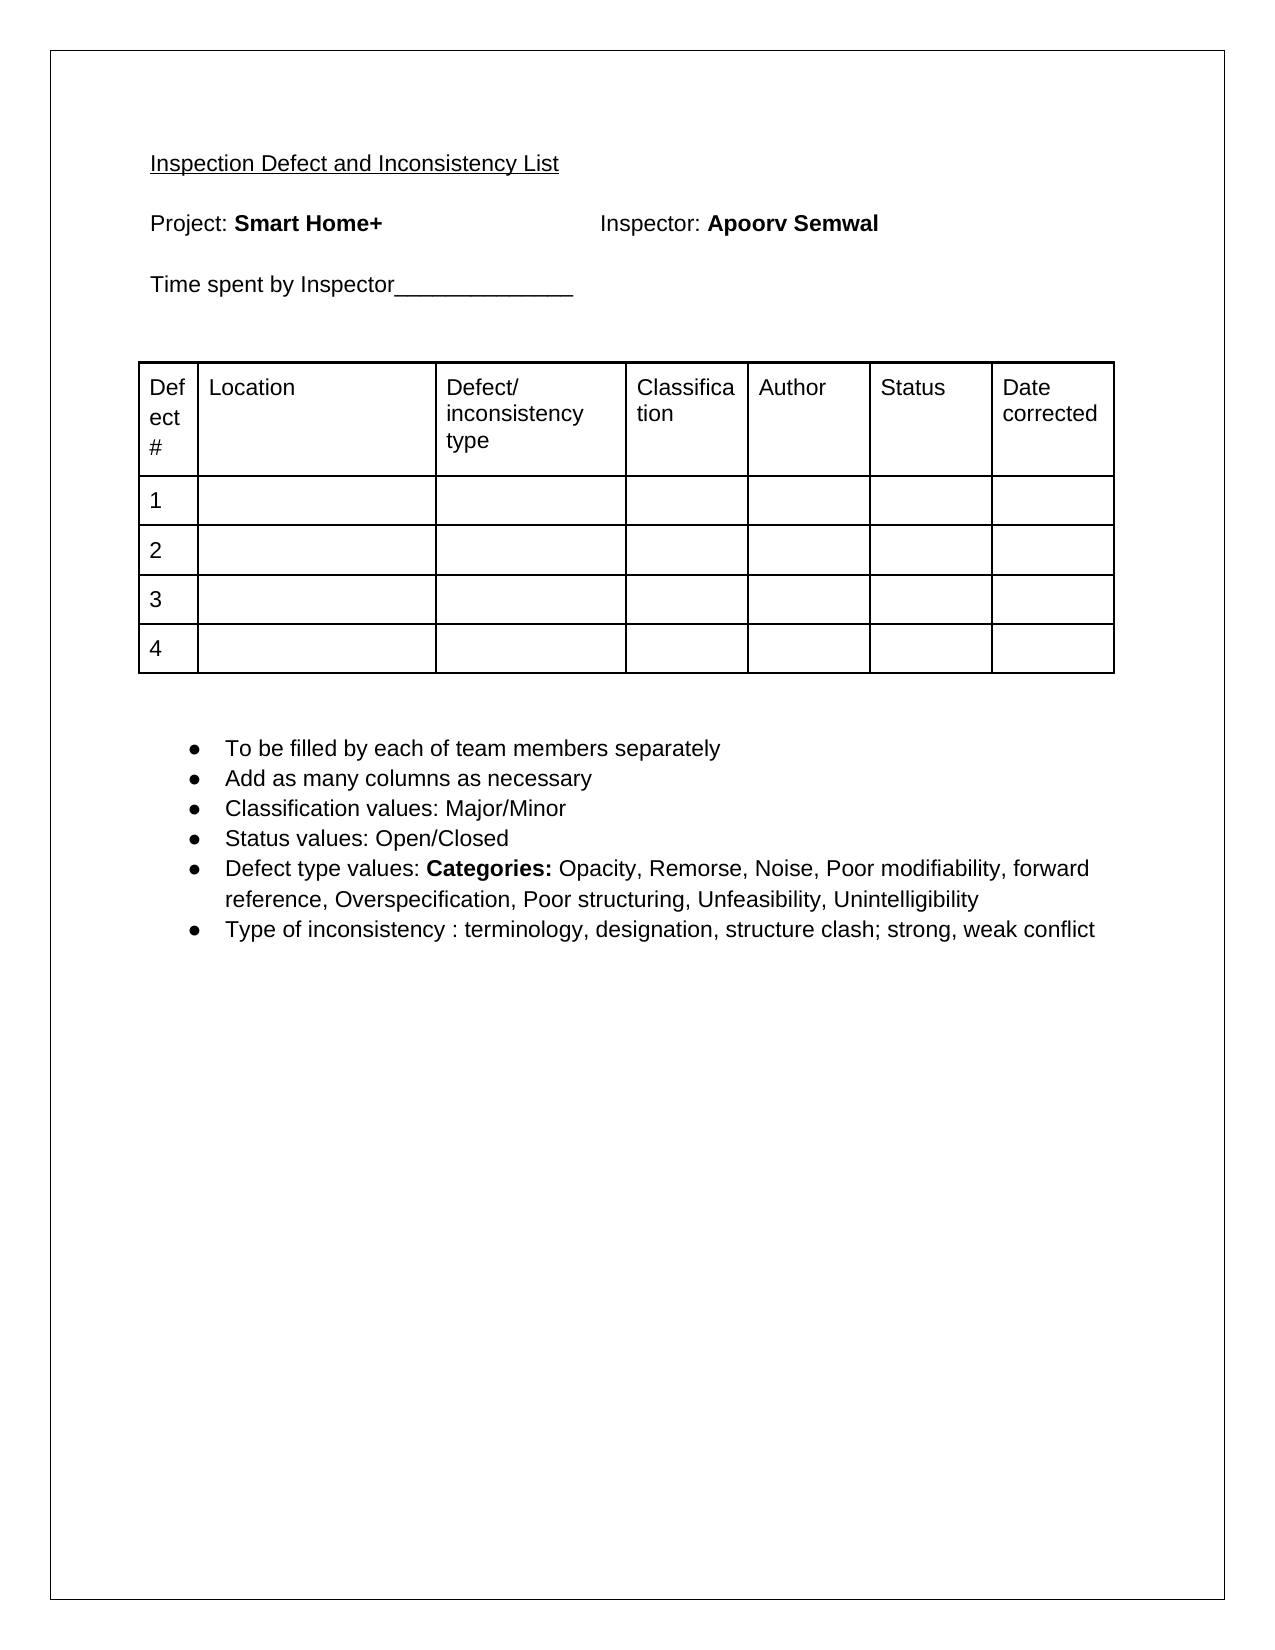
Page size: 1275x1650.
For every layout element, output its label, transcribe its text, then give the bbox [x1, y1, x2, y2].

table_cell [871, 477, 991, 524]
table_cell [437, 576, 625, 623]
table_cell 3 [140, 576, 197, 623]
table_header Date corrected [993, 364, 1113, 475]
table_cell [199, 625, 435, 672]
table_cell [437, 526, 625, 573]
table_header Author [749, 364, 869, 475]
list Classification values: Major/Minor [187, 795, 1125, 821]
table_cell [437, 477, 625, 524]
table_header Classification [627, 364, 747, 475]
table_cell [627, 526, 747, 573]
text Inspection Defect and Inconsistency List [150, 150, 1125, 176]
table_header Defect/inconsistency type [437, 364, 625, 475]
table_cell 2 [140, 526, 197, 573]
table_cell [199, 576, 435, 623]
table_cell [749, 576, 869, 623]
table_cell [993, 477, 1113, 524]
table_cell [749, 625, 869, 672]
table_cell [993, 526, 1113, 573]
text Time spent by Inspector______________ [150, 271, 1125, 297]
table_cell [993, 576, 1113, 623]
table_cell [871, 576, 991, 623]
table_cell 4 [140, 625, 197, 672]
table_cell [627, 576, 747, 623]
table_header Status [871, 364, 991, 475]
table_cell [627, 625, 747, 672]
table_cell 1 [140, 477, 197, 524]
list To be filled by each of team members separately [187, 734, 1125, 761]
list Defect type values: Categories: Opacity, Remorse, Noise, Poor modifiability, forward reference, Overspecification, Poor structuring, Unfeasibility, Unintelligibility [187, 855, 1125, 912]
table_cell [749, 526, 869, 573]
table_cell [437, 625, 625, 672]
table_cell [627, 477, 747, 524]
text Project: Smart Home+ Inspector: Apoorv Semwal [150, 210, 1125, 237]
list Type of inconsistency : terminology, designation, structure clash; strong, weak conflict [187, 916, 1125, 942]
table_cell [199, 477, 435, 524]
table_cell [749, 477, 869, 524]
table_header Location [199, 364, 435, 475]
table_header Defect # [140, 364, 197, 475]
table_cell [993, 625, 1113, 672]
table_cell [199, 526, 435, 573]
table_cell [871, 625, 991, 672]
table_cell [871, 526, 991, 573]
list Add as many columns as necessary [187, 765, 1125, 791]
list Status values: Open/Closed [187, 825, 1125, 852]
